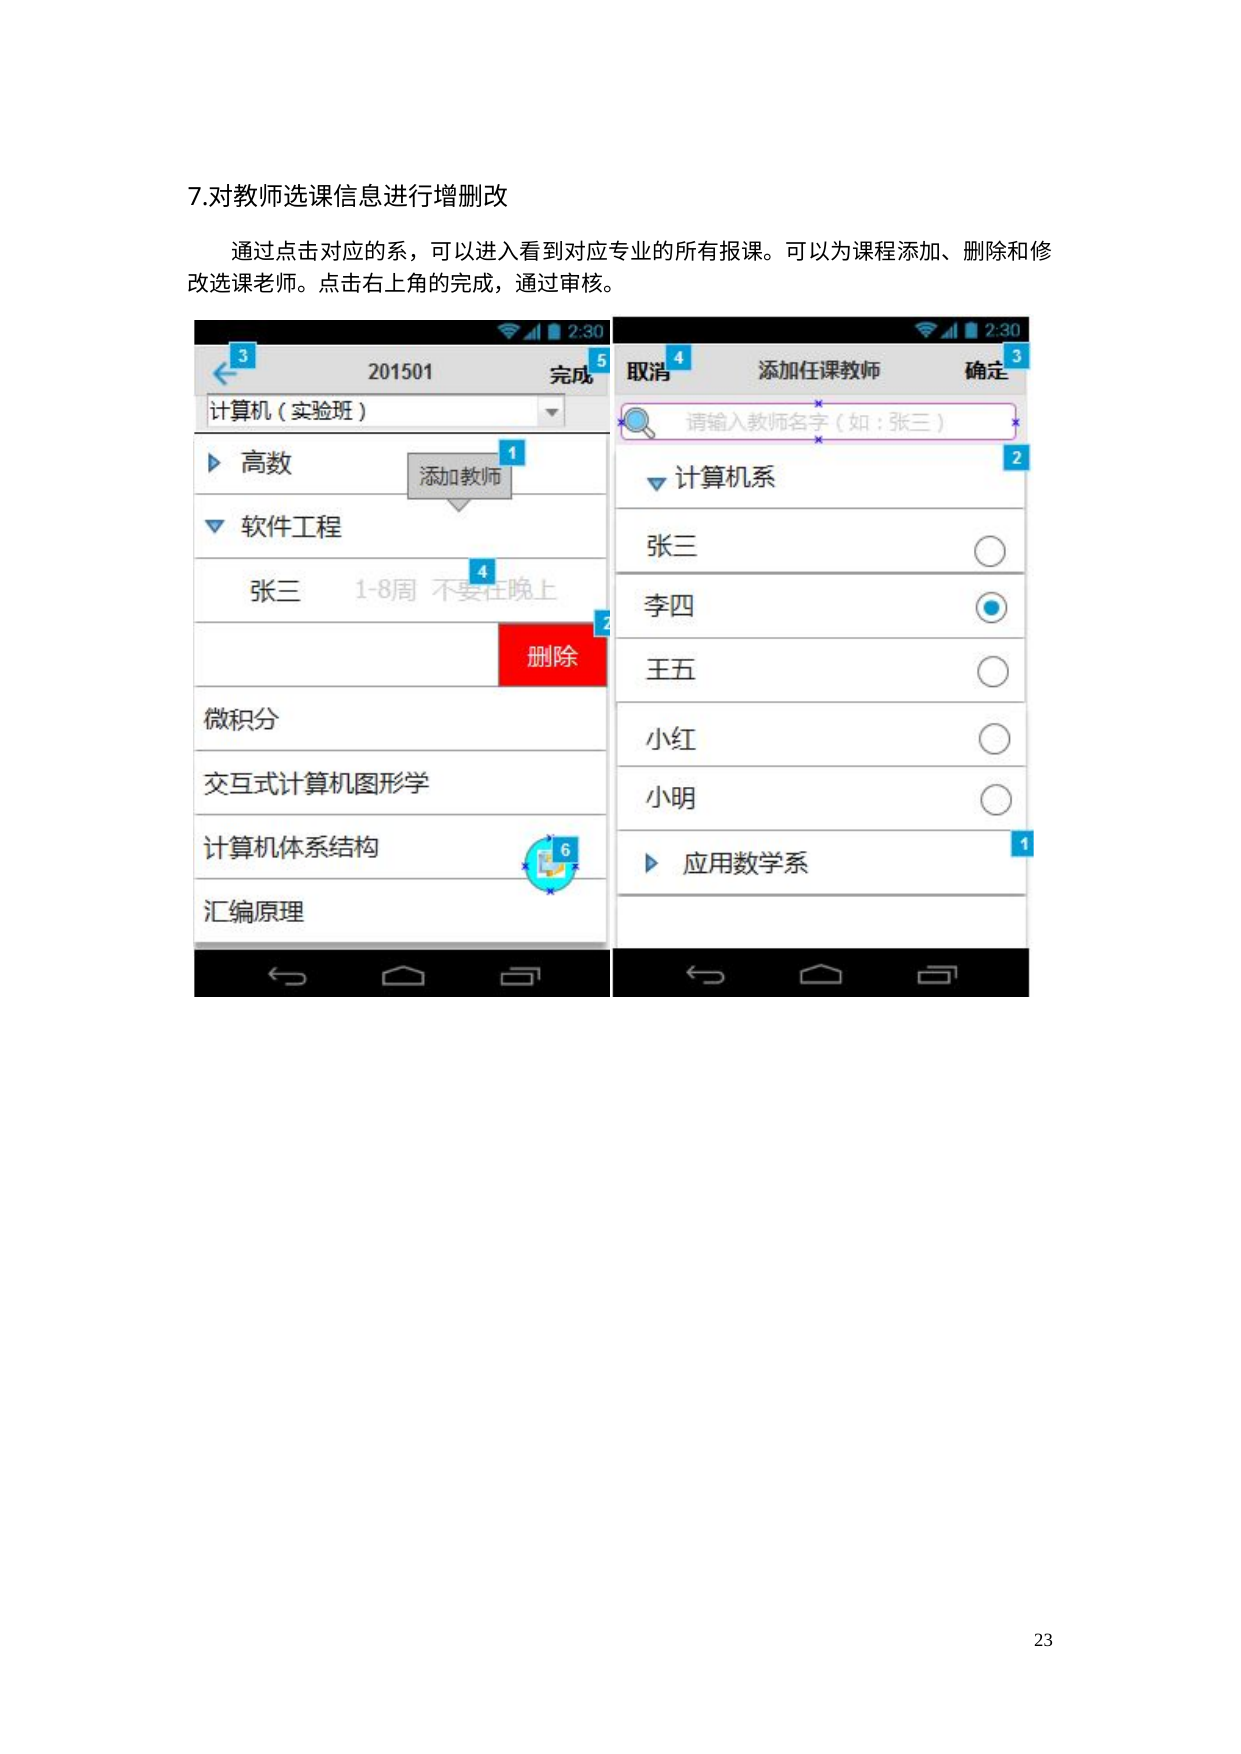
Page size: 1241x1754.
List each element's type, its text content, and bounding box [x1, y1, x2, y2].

picture [1021, 838, 1030, 850]
picture [193, 314, 1034, 997]
text 通过点击对应的系，可以进入看到对应专业的所有报课。可以为课程添加、删除和修改选课老师。点击右上角的完成，通过审核。 [187, 233, 1053, 298]
subtitle 7.对教师选课信息进行增删改 [187, 162, 1053, 227]
